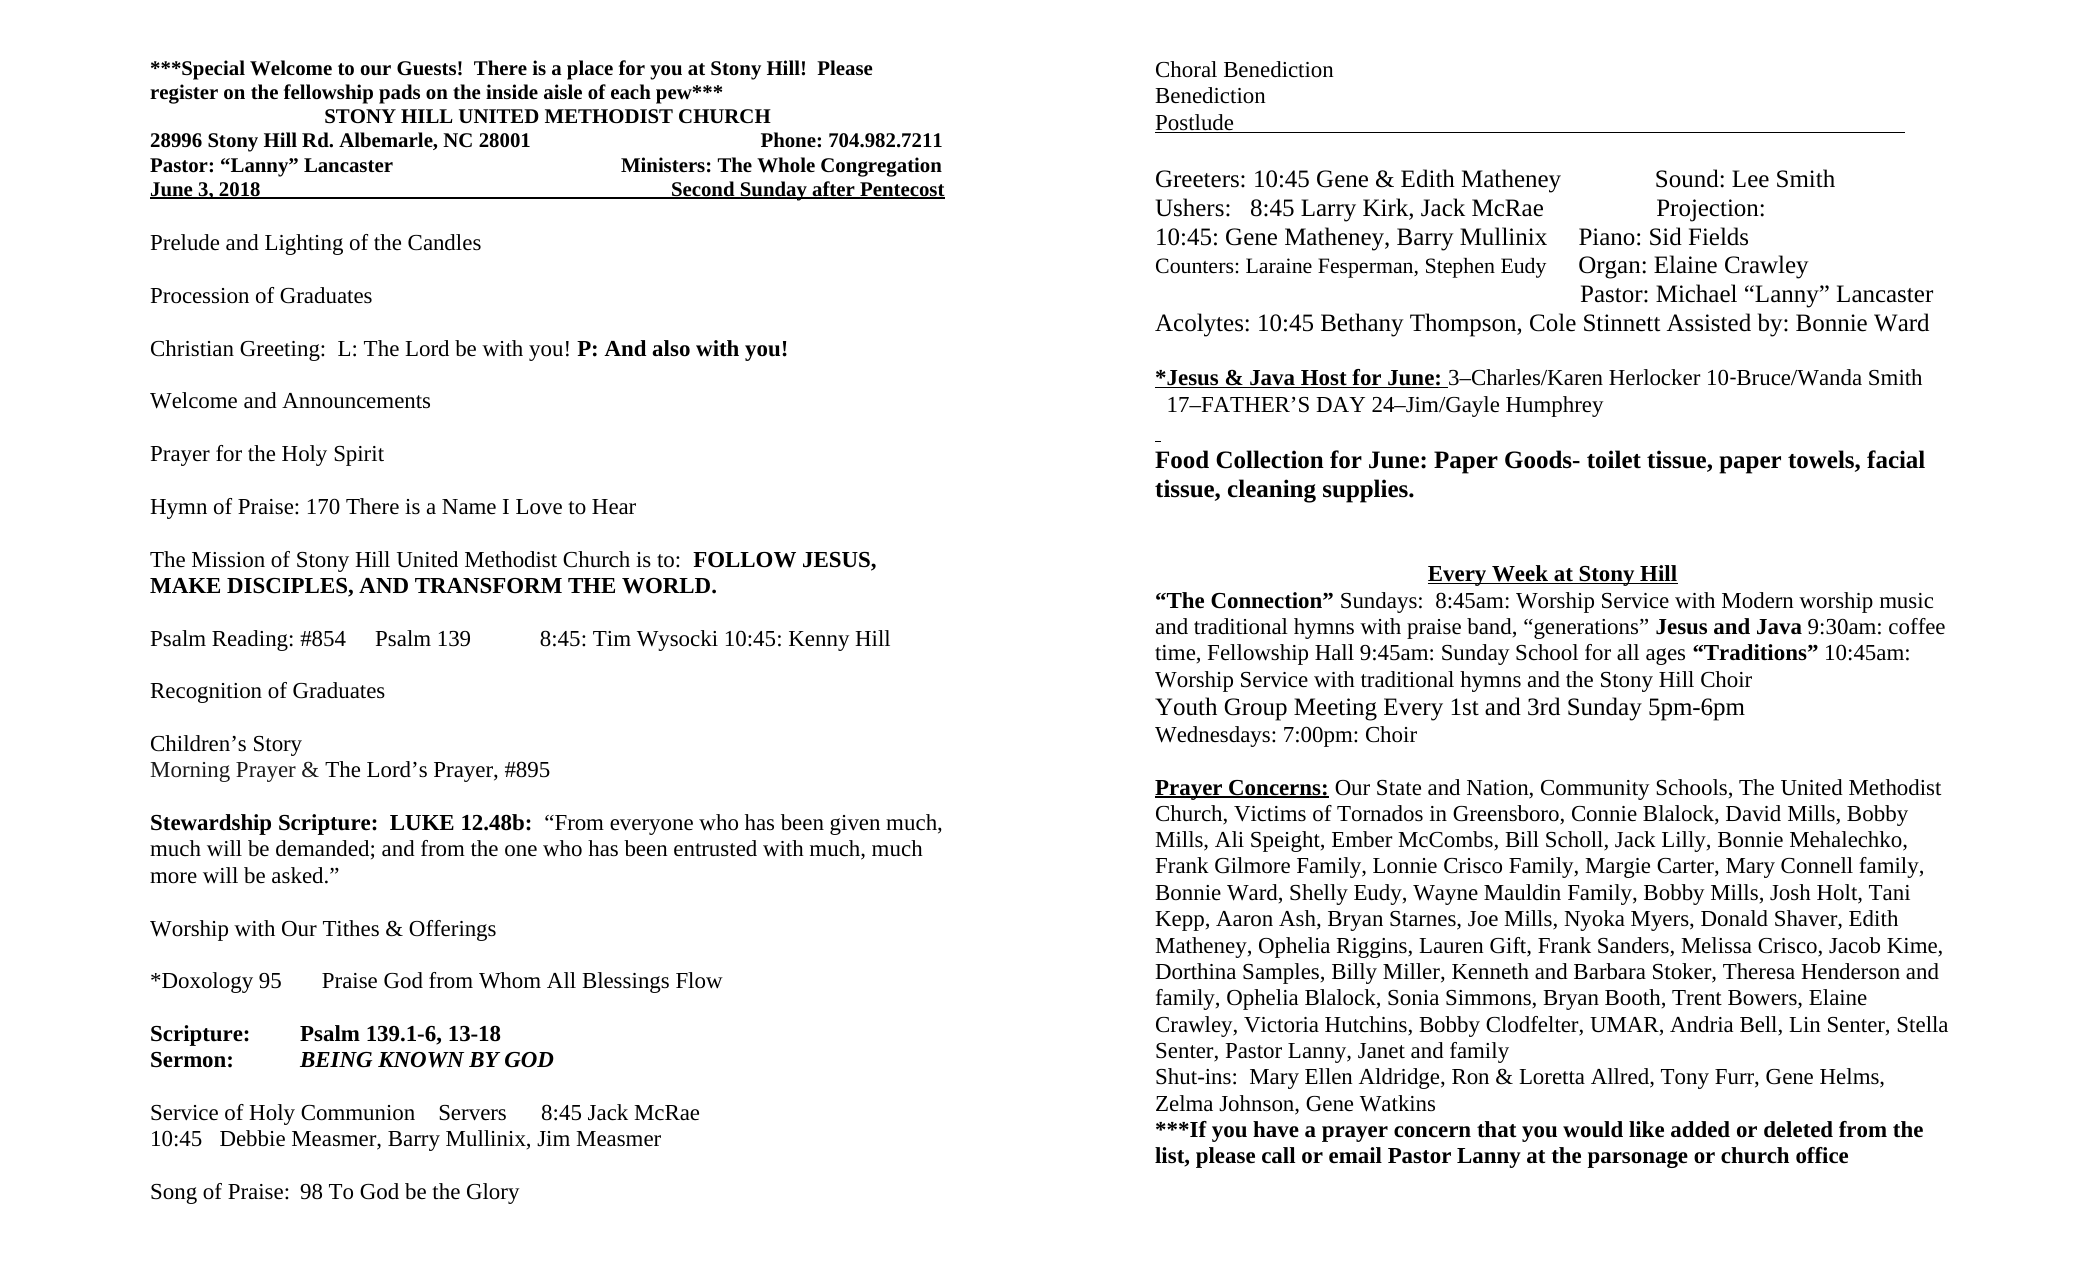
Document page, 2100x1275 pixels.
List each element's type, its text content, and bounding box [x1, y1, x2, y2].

text Every Week at Stony Hill [1155, 560, 1950, 587]
text Christian Greeting: L: The Lord be with you! P: And also with you! [150, 335, 945, 361]
text ***If you have a prayer concern that you would like added or deleted from the list, please call or email Pastor Lanny at the parsonage or church office [1155, 1116, 1950, 1169]
text Pastor: “Lanny” Lancaster Ministers: The Whole Congregation [150, 152, 945, 177]
text Psalm Reading: #854 Psalm 139 8:45: Tim Wysocki 10:45: Kenny Hill [150, 625, 945, 651]
text Choral Benediction [1155, 56, 1950, 83]
text Acolytes: 10:45 Bethany Thompson, Cole Stinnett Assisted by: Bonnie Ward [1155, 308, 1950, 337]
text Recognition of Graduates [150, 677, 945, 704]
text ***Special Welcome to our Guests! There is a place for you at Stony Hill! Please register on the fellowship pads on the inside aisle of each pew*** [150, 56, 945, 104]
text 10:45 Debbie Measmer, Barry Mullinix, Jim Measmer [150, 1125, 945, 1152]
text 28996 Stony Hill Rd. Albemarle, NC 28001 Phone: 704.982.7211 [150, 128, 945, 152]
text Wednesdays: 7:00pm: Choir [1155, 721, 1950, 747]
text Worship with Our Tithes & Offerings [150, 914, 945, 941]
text Prayer Concerns: Our State and Nation, Community Schools, The United Methodist Church, Victims of Tornados in Greensboro, Connie Blalock, David Mills, Bobby Mills, Ali Speight, Ember McCombs, Bill Scholl, Jack Lilly, Bonnie Mehalechko, Frank Gilmore Family, Lonnie Crisco Family, Margie Carter, Mary Connell family, Bonnie Ward, Shelly Eudy, Wayne Mauldin Family, Bobby Mills, Josh Holt, Tani Kepp, Aaron Ash, Bryan Starnes, Joe Mills, Nyoka Myers, Donald Shaver, Edith Matheney, Ophelia Riggins, Lauren Gift, Frank Sanders, Melissa Crisco, Jacob Kime, Dorthina Samples, Billy Miller, Kenneth and Barbara Stoker, Theresa Henderson and family, Ophelia Blalock, Sonia Simmons, Bryan Booth, Trent Bowers, Elaine Crawley, Victoria Hutchins, Bobby Clodfelter, UMAR, Andria Bell, Lin Senter, Stella Senter, Pastor Lanny, Janet and family [1155, 773, 1950, 1063]
text June 3, 2018 Second Sunday after Pentecost [150, 177, 945, 197]
text Shut-ins: Mary Ellen Aldridge, Ron & Loretta Allred, Tony Furr, Gene Helms, Zelma Johnson, Gene Watkins [1155, 1063, 1950, 1116]
text 17–FATHER’S DAY 24–Jim/Gayle Humphrey [1155, 391, 1950, 417]
text Welcome and Announcements [150, 387, 945, 414]
text Morning Prayer & The Lord’s Prayer, #895 [150, 756, 945, 783]
text 10:45: Gene Matheney, Barry Mullinix Piano: Sid Fields [1155, 222, 1950, 250]
text *Doxology 95 Praise God from Whom All Blessings Flow [150, 967, 945, 994]
text *Jesus & Java Host for June: 3–Charles/Karen Herlocker 10-Bruce/Wanda Smith [1155, 363, 1950, 391]
text Prayer for the Holy Spirit [150, 440, 945, 467]
text Greeters: 10:45 Gene & Edith Matheney Sound: Lee Smith [1155, 164, 1950, 193]
text Benediction [1155, 83, 1950, 109]
text STONY HILL UNITED METHODIST CHURCH [150, 104, 945, 128]
text Song of Praise: 98 To God be the Glory [150, 1178, 945, 1204]
text Hymn of Praise: 170 There is a Name I Love to Hear [150, 493, 945, 519]
text Stewardship Scripture: LUKE 12.48b: “From everyone who has been given much, much will be demanded; and from the one who has been entrusted with much, much more will be asked.” [150, 809, 945, 888]
text “The Connection” Sundays: 8:45am: Worship Service with Modern worship music and traditional hymns with praise band, “generations” Jesus and Java 9:30am: coffee time, Fellowship Hall 9:45am: Sunday School for all ages “Traditions” 10:45am: Worship Service with traditional hymns and the Stony Hill Choir [1155, 587, 1950, 692]
text Children’s Story [150, 730, 945, 756]
text Scripture: Psalm 139.1-6, 13-18 [150, 1020, 945, 1046]
text Food Collection for June: Paper Goods- toilet tissue, paper towels, facial tissue, cleaning supplies. [1155, 445, 1950, 503]
text The Mission of Stony Hill United Methodist Church is to: FOLLOW JESUS, MAKE DISCIPLES, AND TRANSFORM THE WORLD. [150, 546, 945, 598]
text Ushers: 8:45 Larry Kirk, Jack McRae Projection: [1155, 193, 1950, 222]
text Pastor: Michael “Lanny” Lancaster [1155, 279, 1950, 308]
text Sermon: BEING KNOWN BY GOD [150, 1046, 945, 1073]
text Youth Group Meeting Every 1st and 3rd Sunday 5pm-6pm [1155, 692, 1950, 721]
text Service of Holy Communion Servers 8:45 Jack McRae [150, 1099, 945, 1125]
text Procession of Graduates [150, 282, 945, 308]
text Prelude and Lighting of the Candles [150, 229, 945, 256]
text Postlude [1155, 109, 1950, 135]
text Counters: Laraine Fesperman, Stephen Eudy Organ: Elaine Crawley [1155, 250, 1950, 279]
